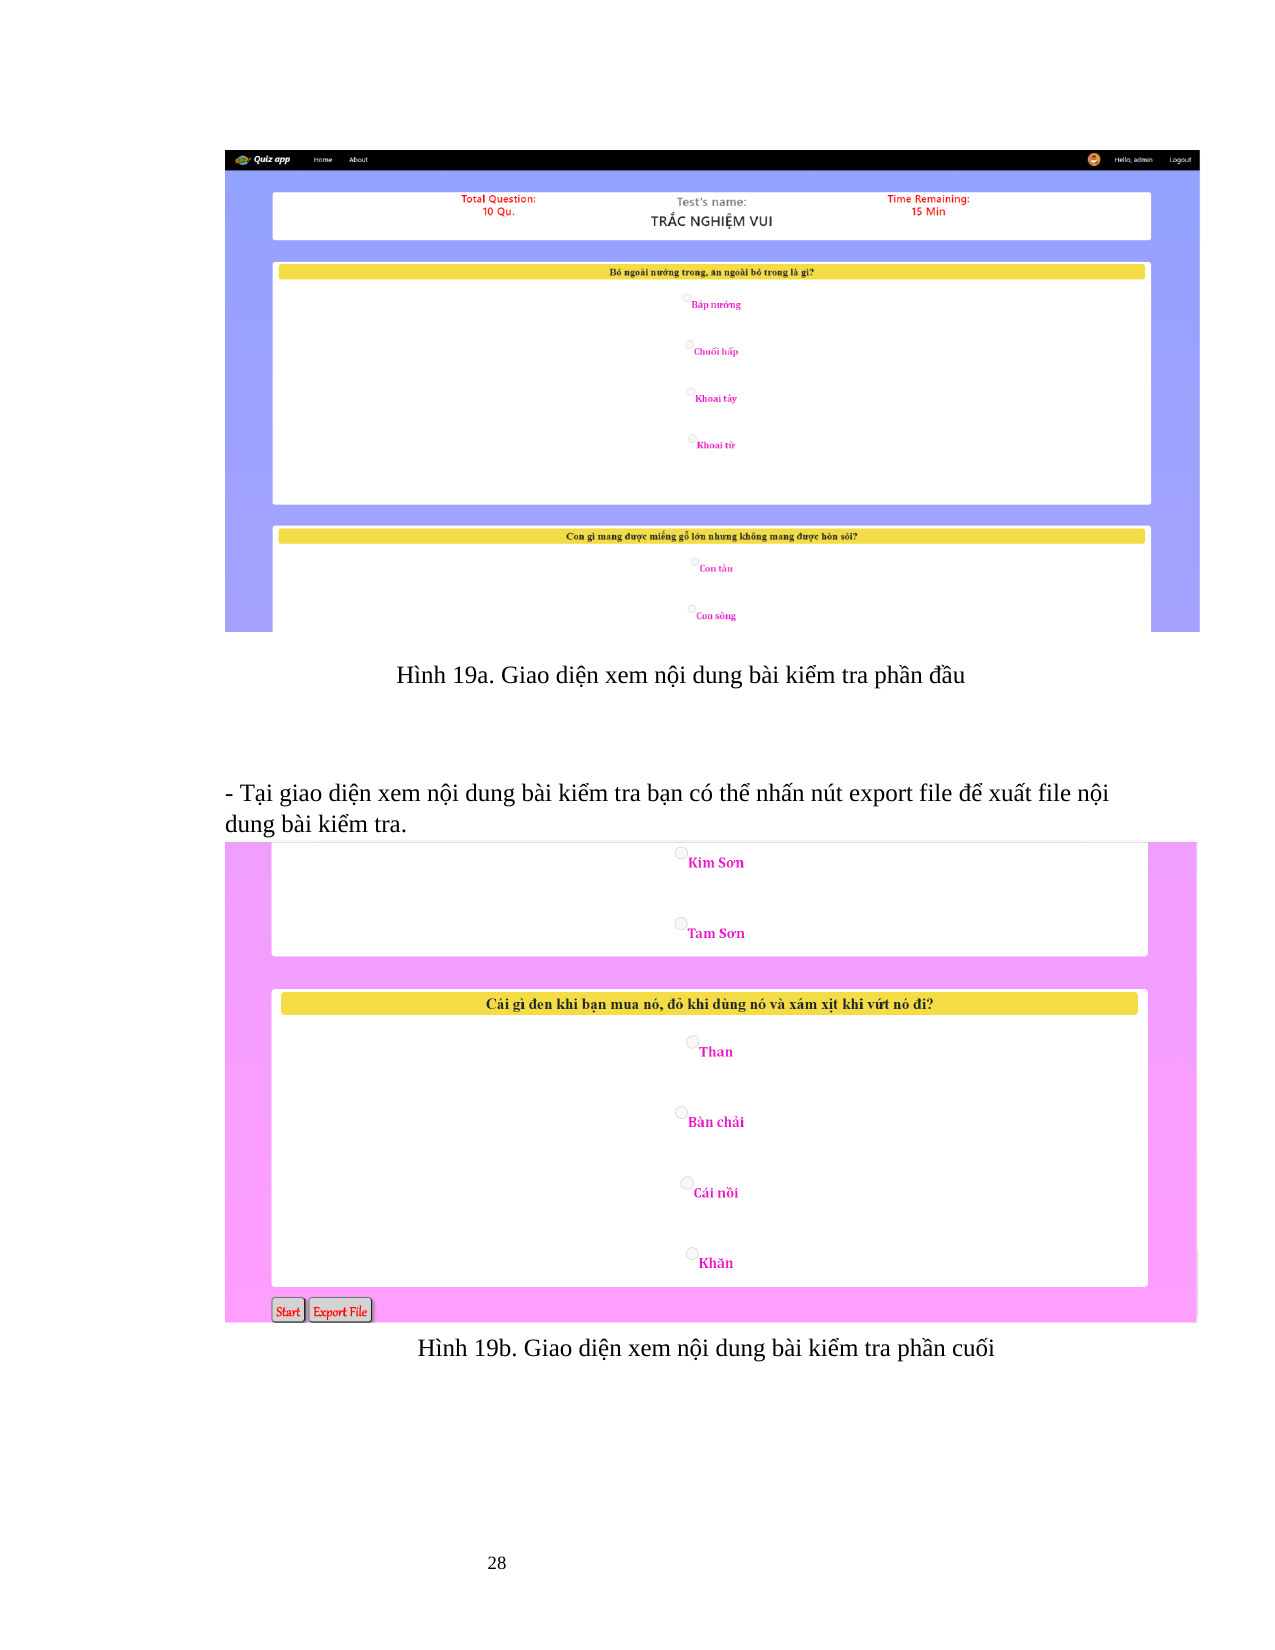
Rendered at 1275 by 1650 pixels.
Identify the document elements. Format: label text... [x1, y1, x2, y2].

picture [225, 150, 1200, 632]
picture [225, 840, 1199, 1323]
text - Tại giao diện xem nội dung bài kiểm tra bạn có thể nhấn nút export file để xuất file nội dung bài kiểm tra. [225, 778, 1125, 838]
